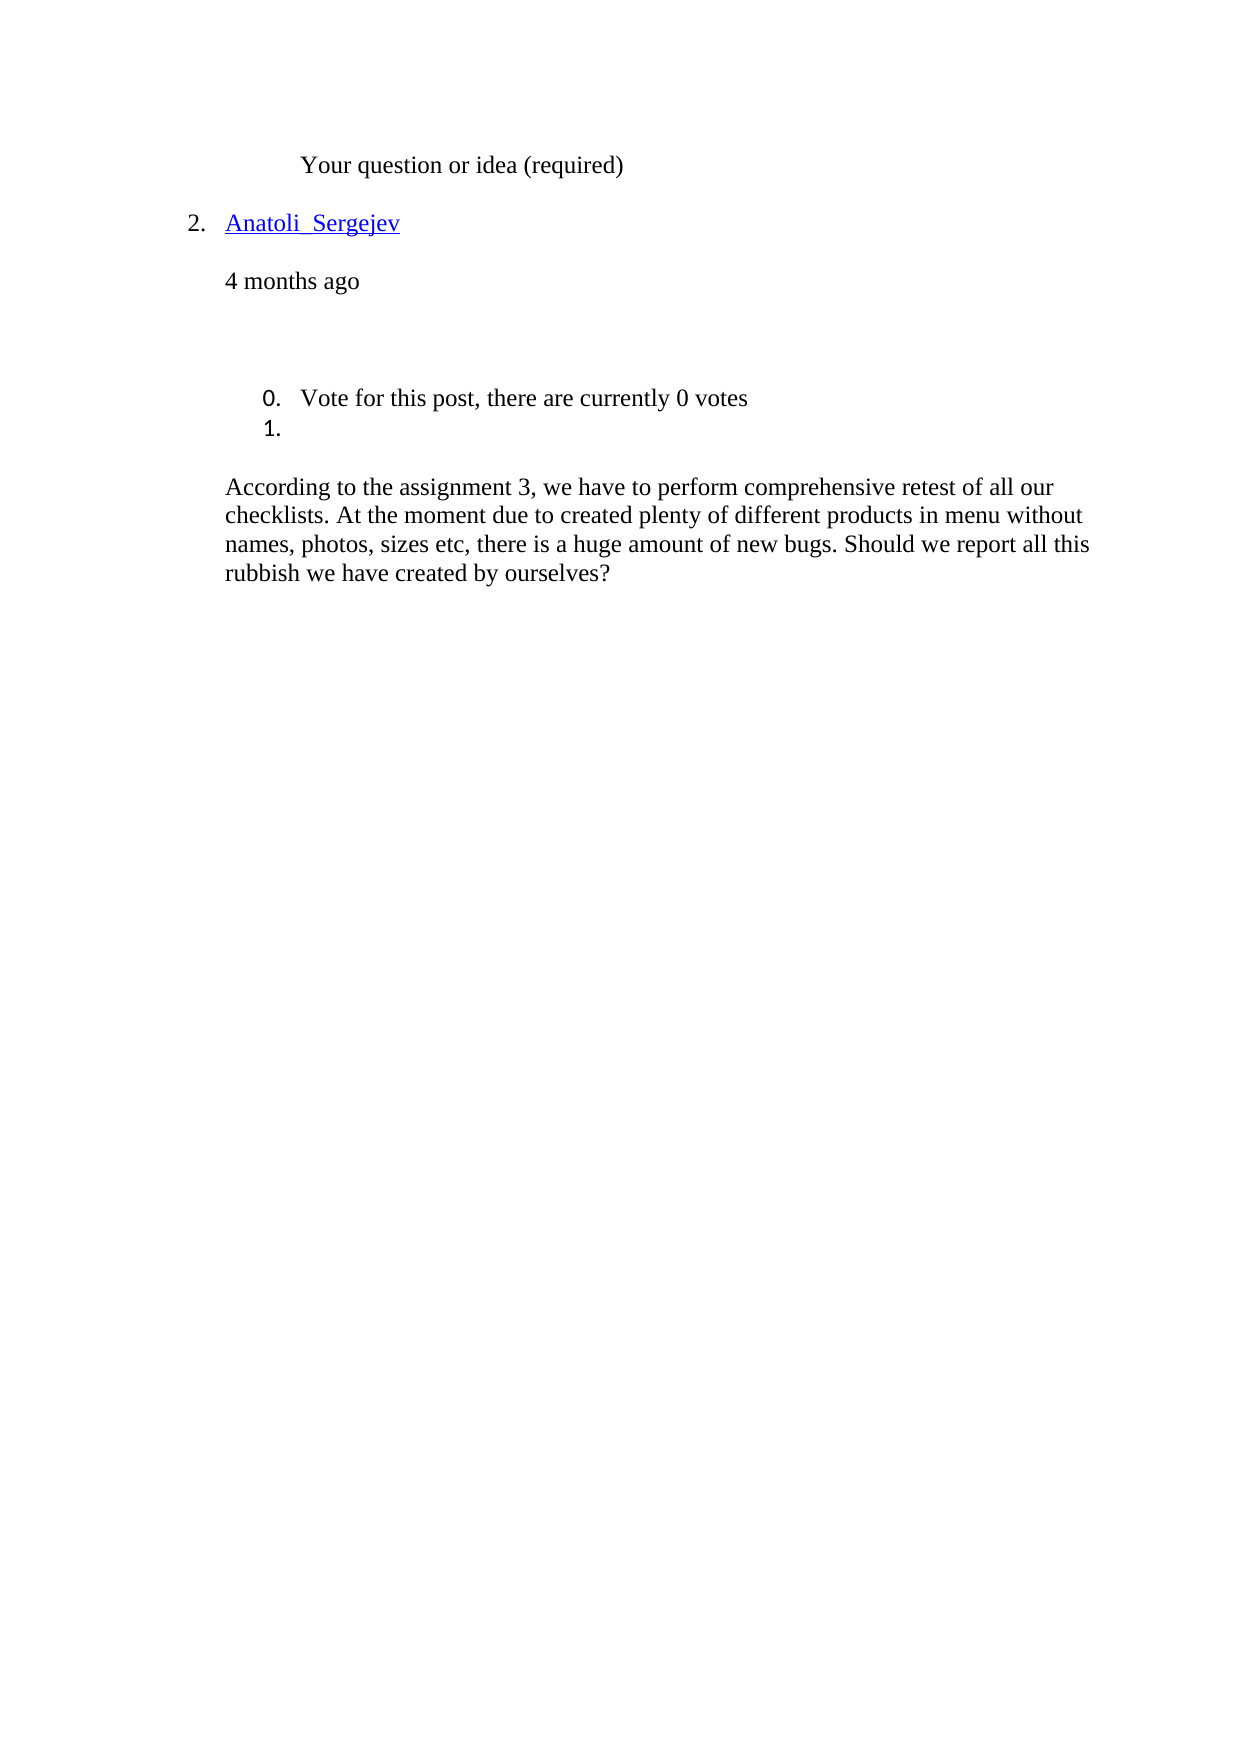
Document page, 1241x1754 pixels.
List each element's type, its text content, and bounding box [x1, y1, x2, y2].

text According to the assignment 3, we have to perform comprehensive retest of all our checklists. At the moment due to created plenty of different products in menu without names, photos, sizes etc, there is a huge amount of new bugs. Should we report all this rubbish we have created by ourselves? [225, 472, 1090, 587]
text 4 months ago [225, 266, 1090, 294]
list Vote for this post, there are currently 0 votes [262, 382, 1090, 412]
text Your question or idea (required) [300, 150, 1090, 179]
list Anatoli_Sergejev [187, 208, 1090, 237]
